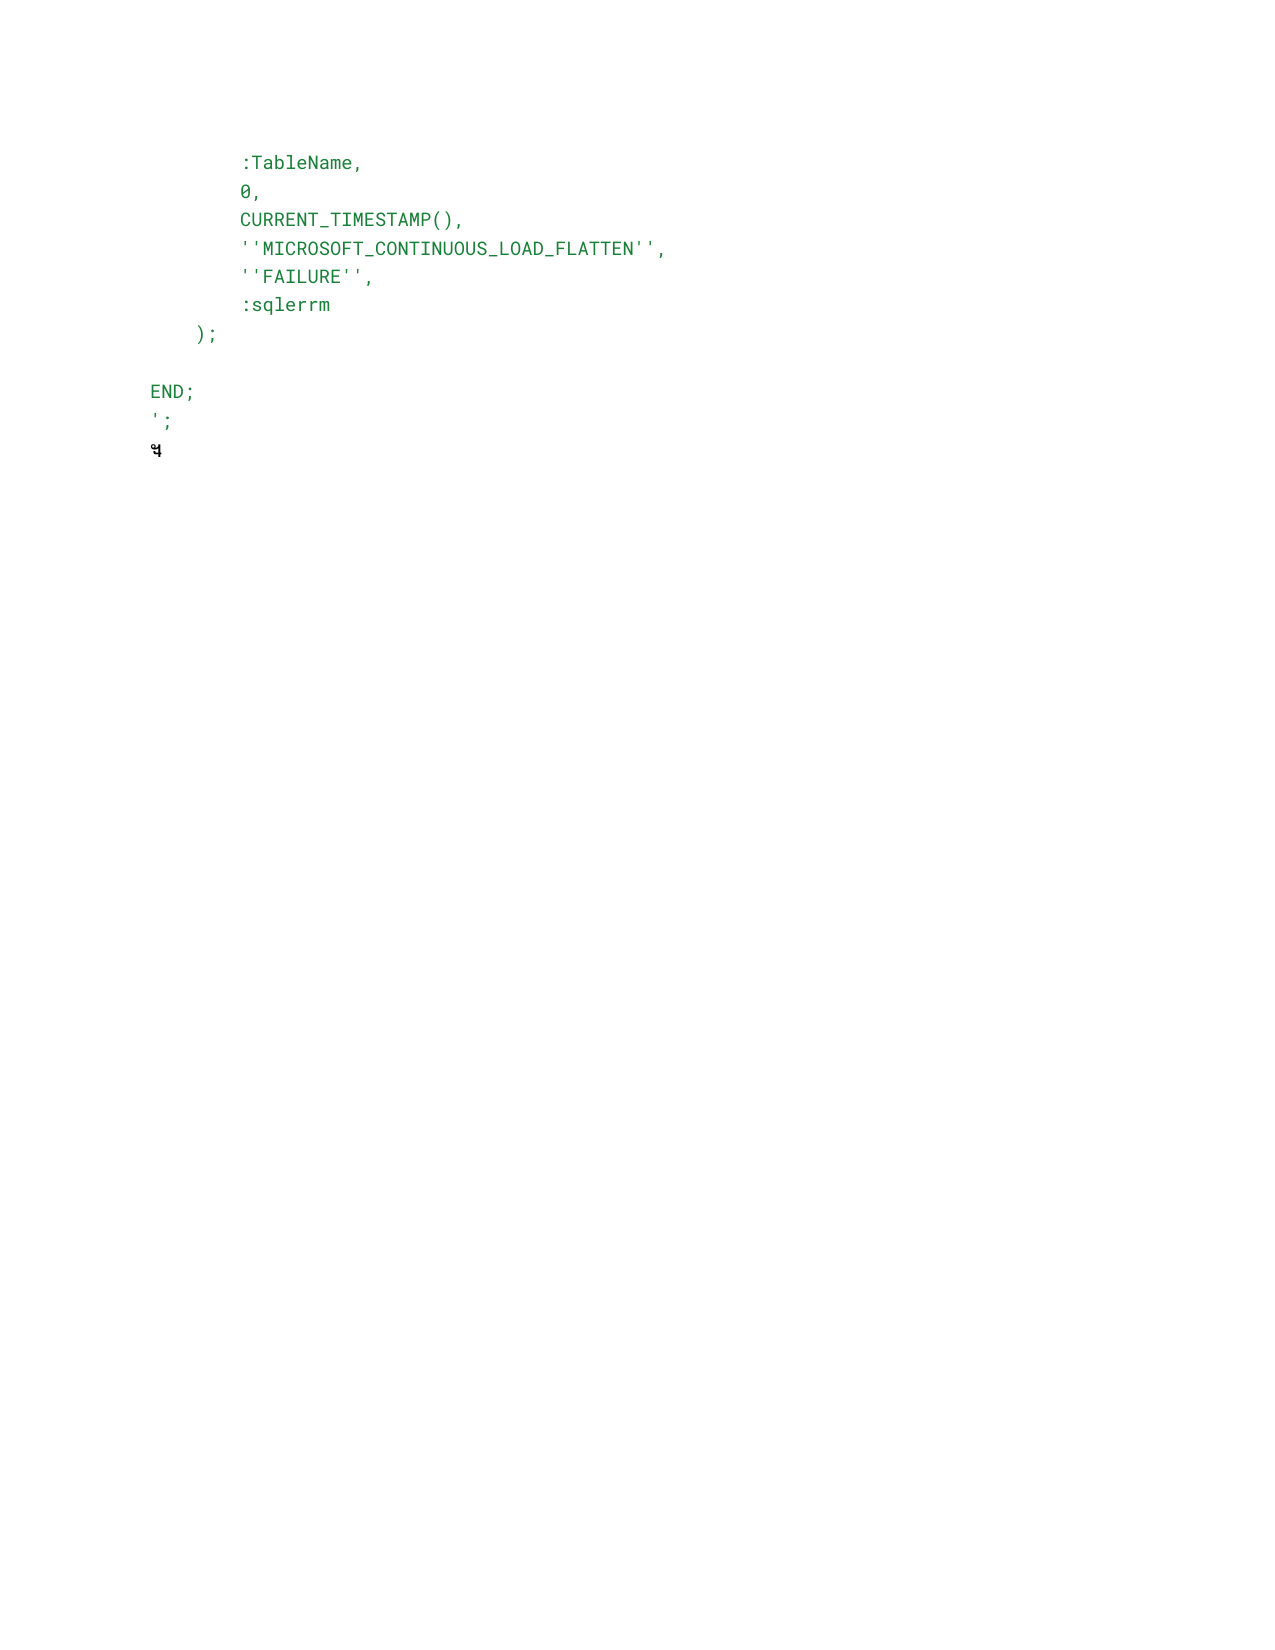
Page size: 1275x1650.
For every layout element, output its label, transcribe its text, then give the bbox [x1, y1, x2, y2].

text ); [150, 321, 1125, 345]
text :sqlerrm [150, 292, 1125, 317]
text :TableName, [150, 150, 1125, 175]
text ''MICROSOFT_CONTINUOUS_LOAD_FLATTEN'', [150, 235, 1125, 260]
text 0, [150, 178, 1125, 203]
text '; [150, 408, 1125, 432]
text ''FAILURE'', [150, 264, 1125, 288]
text CURRENT_TIMESTAMP(), [150, 207, 1125, 232]
text  [150, 436, 1125, 462]
text END; [150, 379, 1125, 404]
